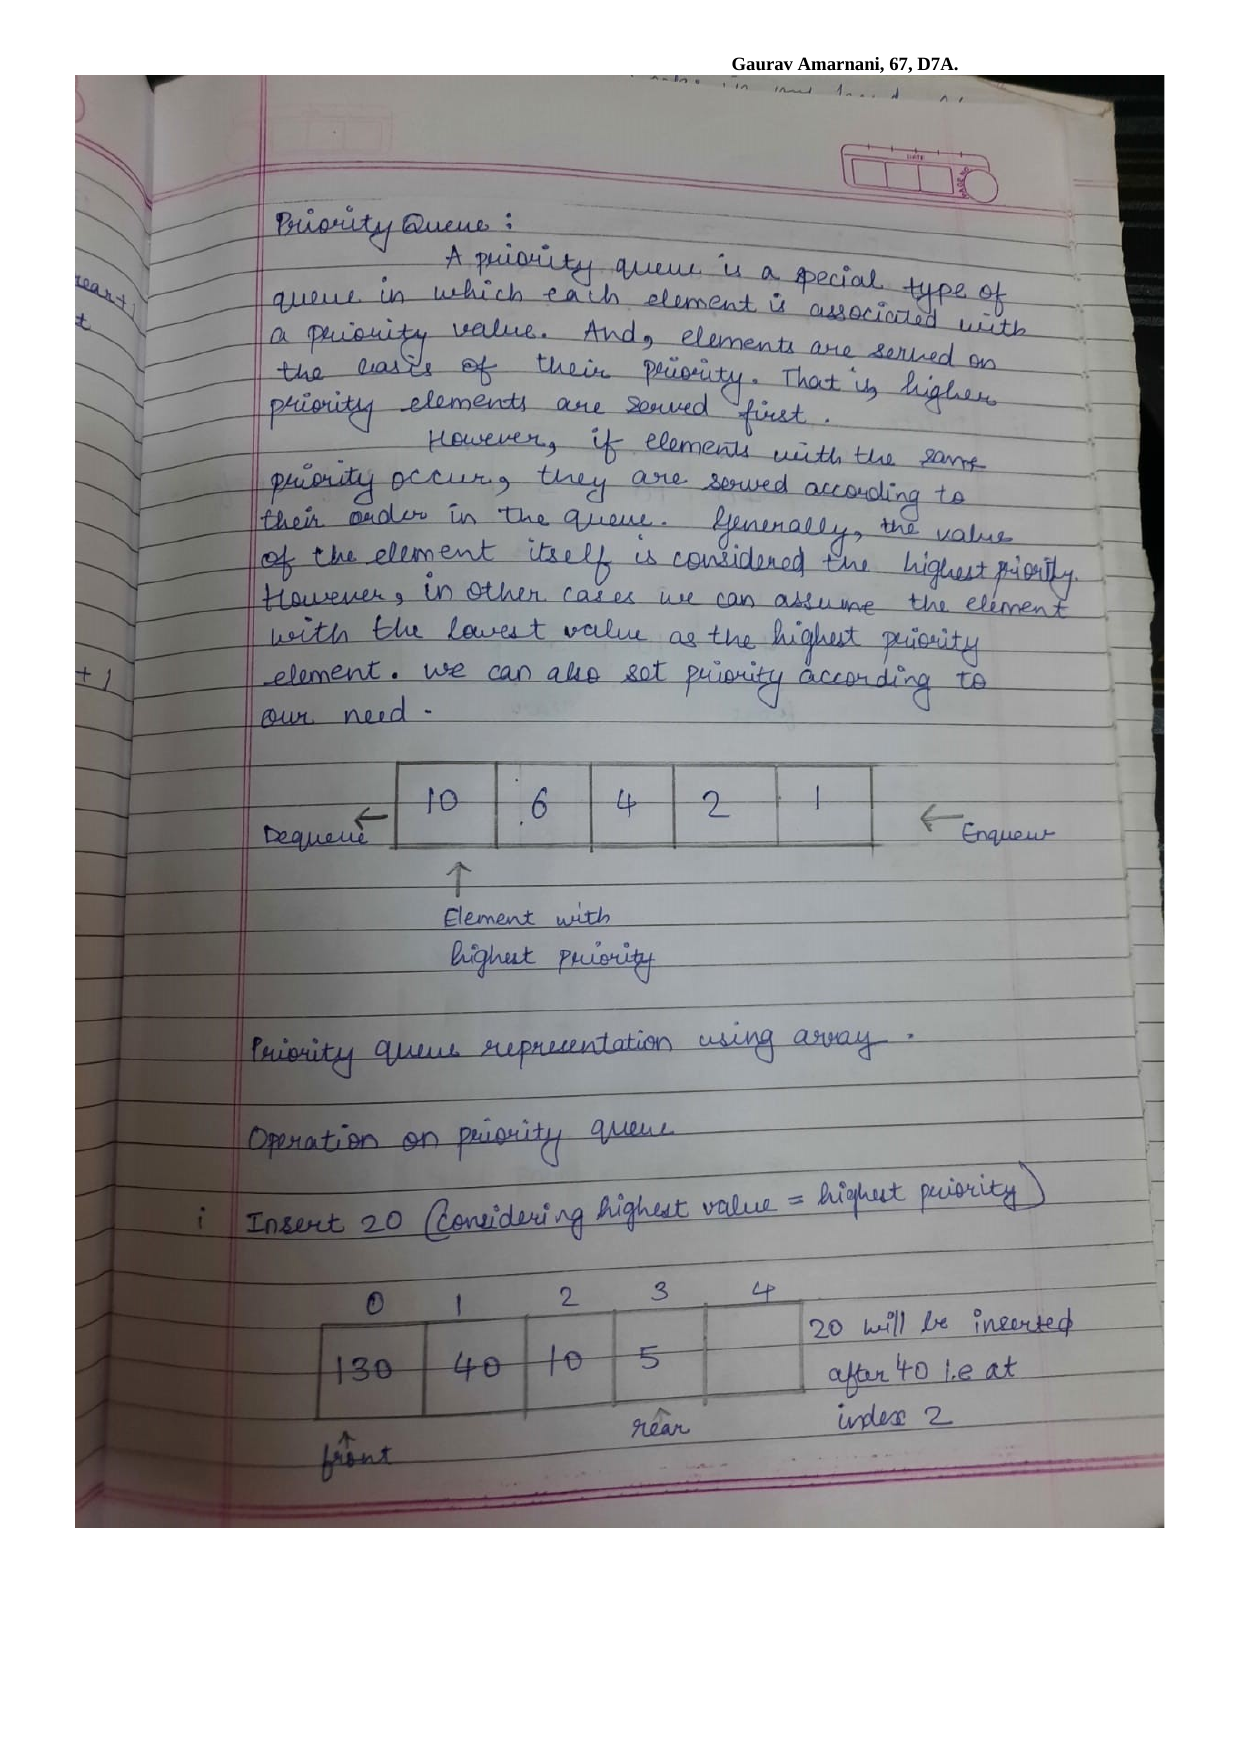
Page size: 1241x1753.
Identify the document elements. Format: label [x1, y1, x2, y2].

picture [75, 75, 1165, 1528]
